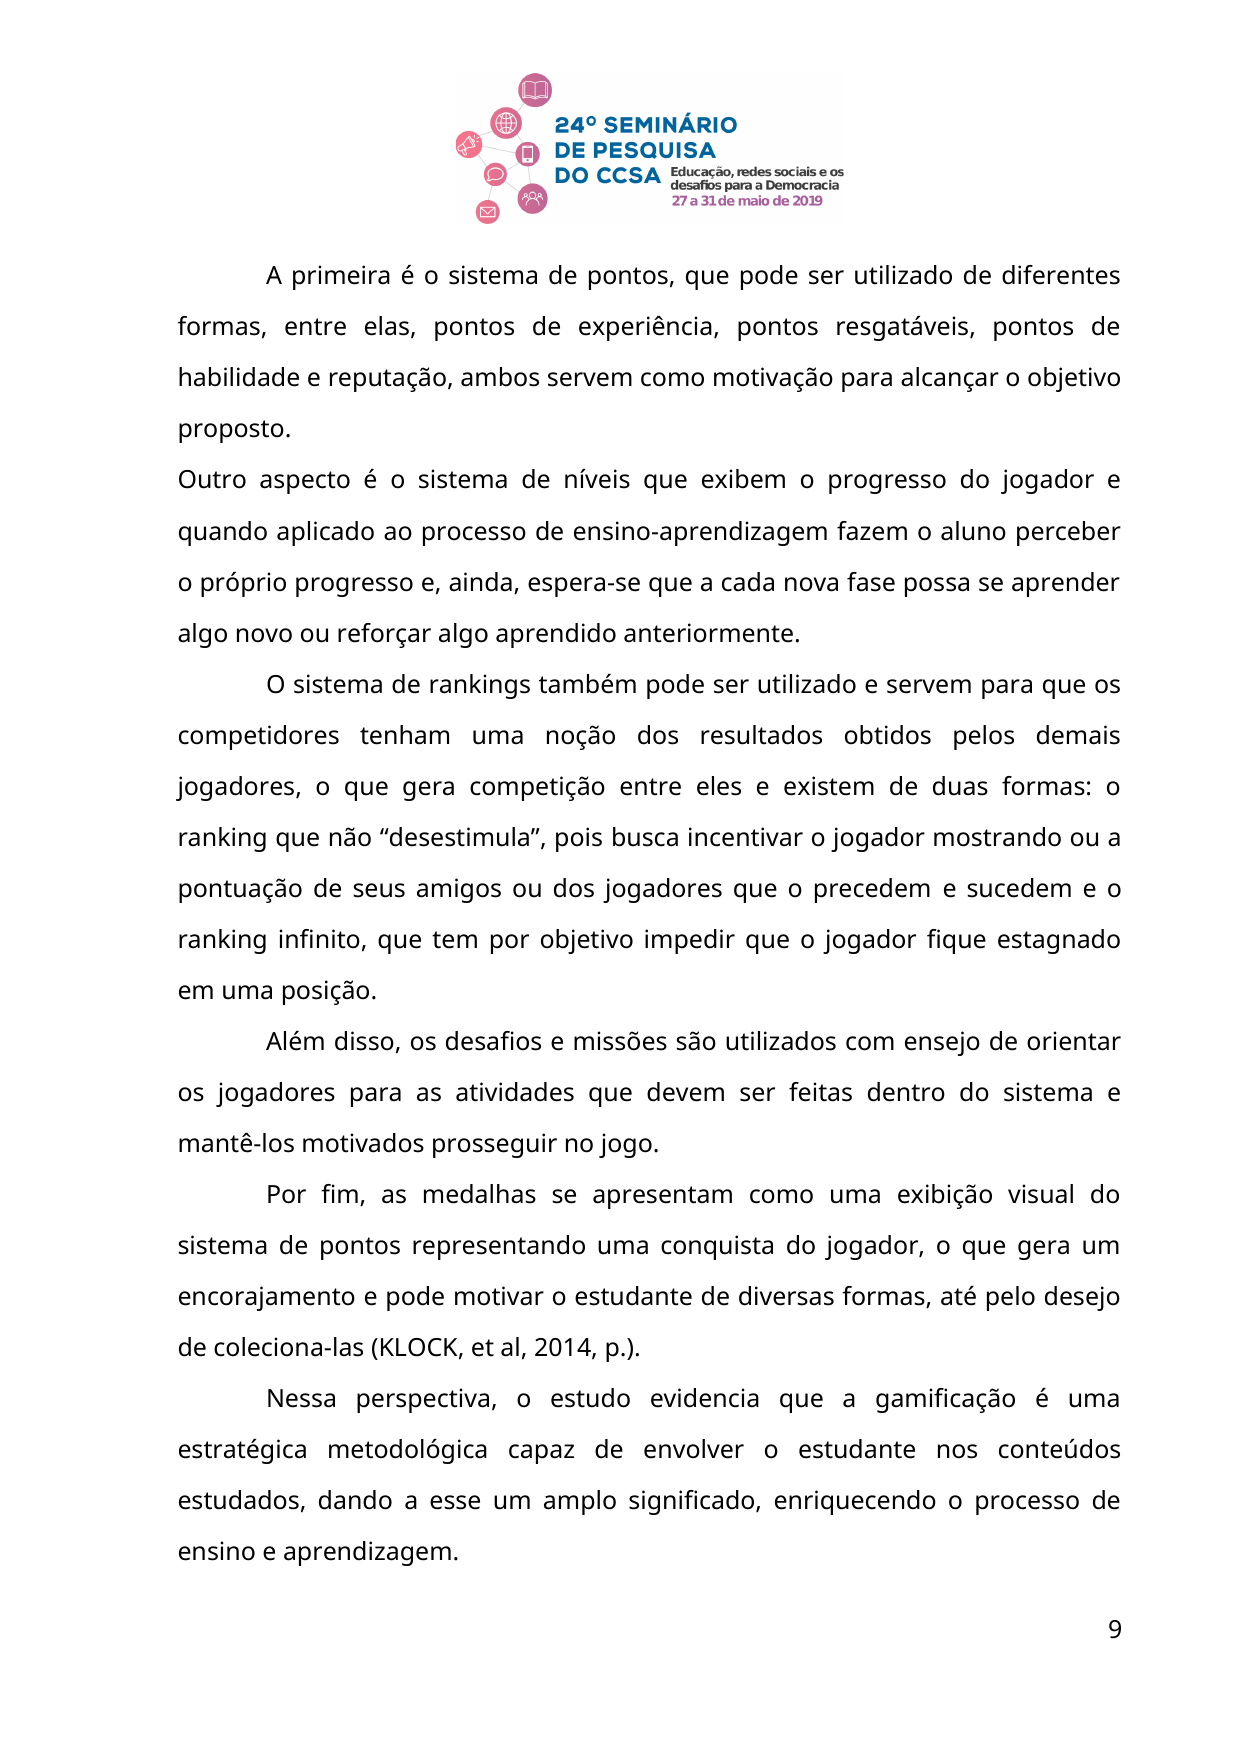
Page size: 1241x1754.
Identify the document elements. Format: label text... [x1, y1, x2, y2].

text Além disso, os desafios e missões são utilizados com ensejo de orientar os jogadores para as atividades que devem ser feitas dentro do sistema e mantê-los motivados prosseguir no jogo. [177, 1023, 1122, 1160]
text A primeira é o sistema de pontos, que pode ser utilizado de diferentes formas, entre elas, pontos de experiência, pontos resgatáveis, pontos de habilidade e reputação, ambos servem como motivação para alcançar o objetivo proposto. [177, 258, 1122, 445]
text O sistema de rankings também pode ser utilizado e servem para que os competidores tenham uma noção dos resultados obtidos pelos demais jogadores, o que gera competição entre eles e existem de duas formas: o ranking que não “desestimula”, pois busca incentivar o jogador mostrando ou a pontuação de seus amigos ou dos jogadores que o precedem e sucedem e o ranking infinito, que tem por objetivo impedir que o jogador fique estagnado em uma posição. [177, 666, 1122, 1007]
picture [455, 73, 844, 224]
text Nessa perspectiva, o estudo evidencia que a gamificação é uma estratégica metodológica capaz de envolver o estudante nos conteúdos estudados, dando a esse um amplo significado, enriquecendo o processo de ensino e aprendizagem. [177, 1381, 1122, 1568]
text Outro aspecto é o sistema de níveis que exibem o progresso do jogador e quando aplicado ao processo de ensino-aprendizagem fazem o aluno perceber o próprio progresso e, ainda, espera-se que a cada nova fase possa se aprender algo novo ou reforçar algo aprendido anteriormente. [177, 462, 1122, 649]
text Por fim, as medalhas se apresentam como uma exibição visual do sistema de pontos representando uma conquista do jogador, o que gera um encorajamento e pode motivar o estudante de diversas formas, até pelo desejo de coleciona-las (KLOCK, et al, 2014, p.). [177, 1177, 1122, 1364]
